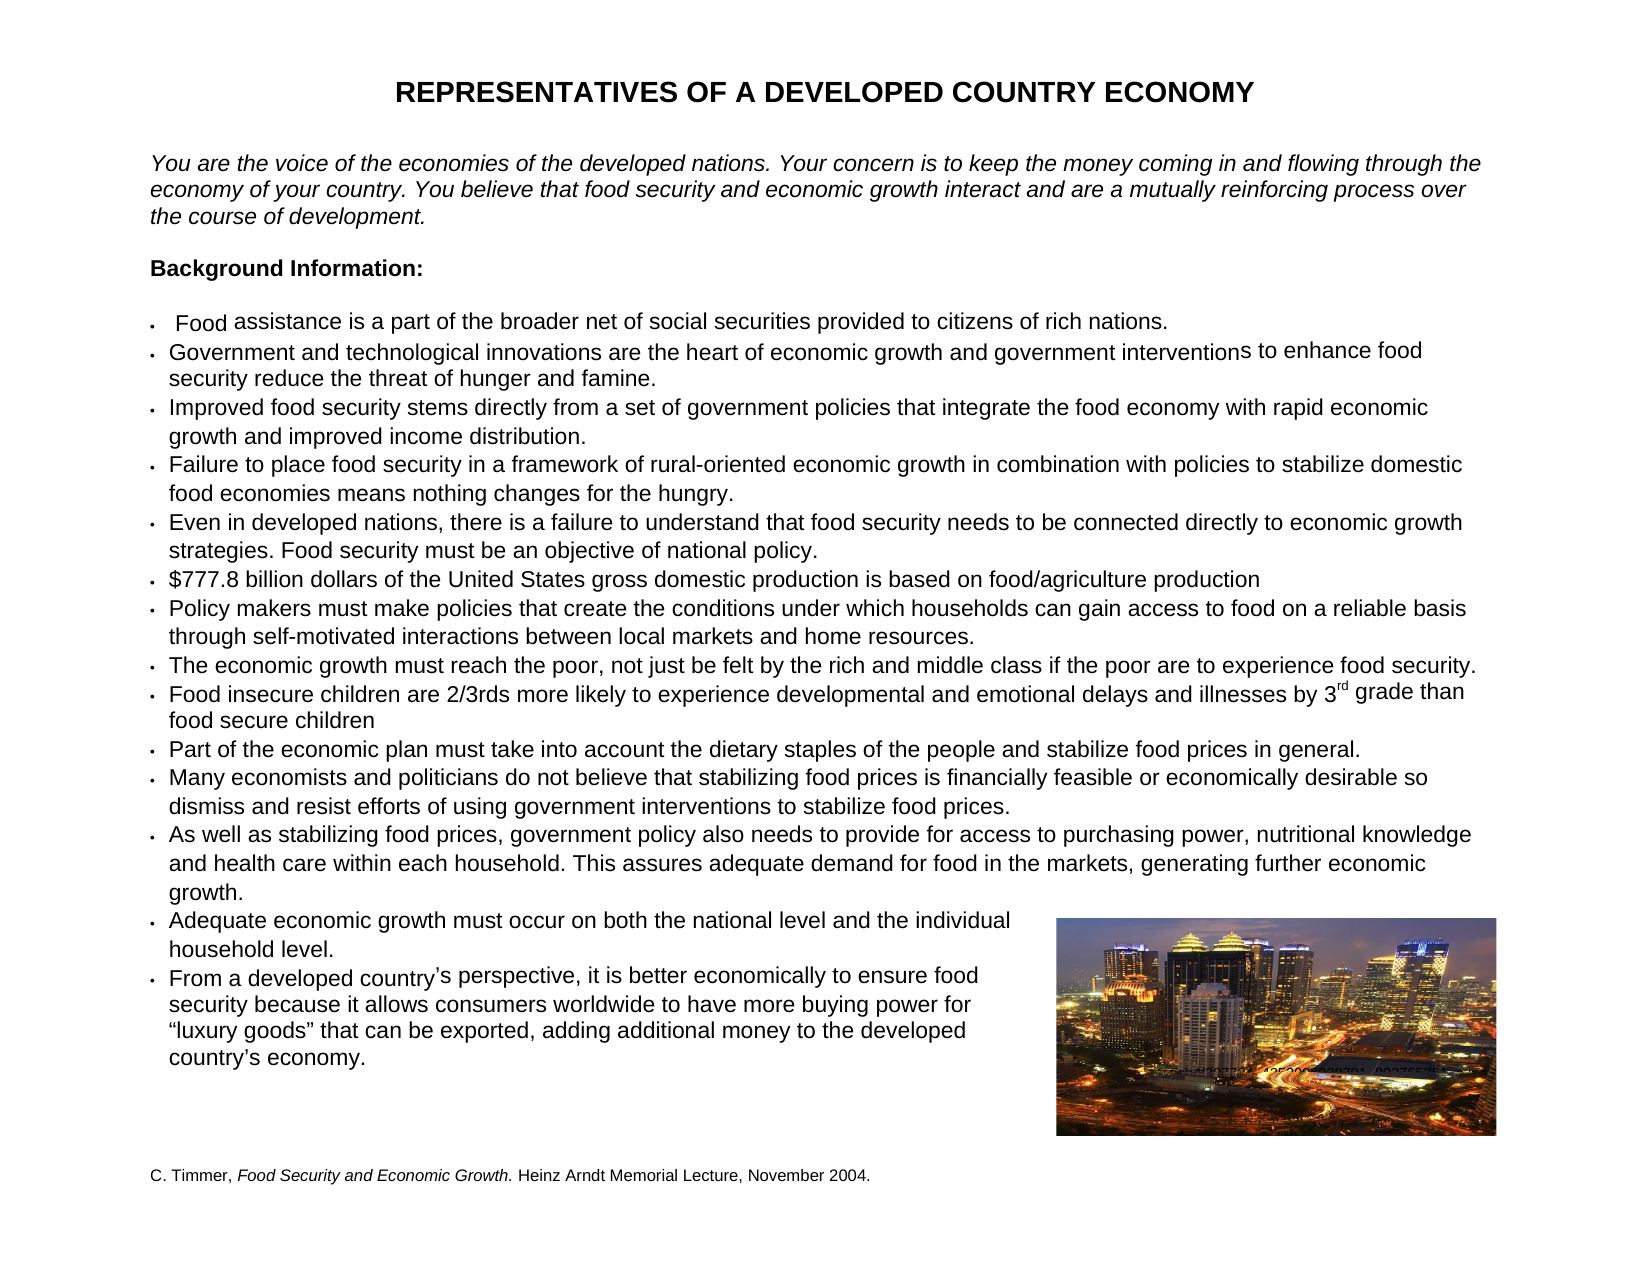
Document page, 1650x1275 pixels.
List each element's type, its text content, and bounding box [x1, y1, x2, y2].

list Government and technological innovations are the heart of economic growth and government interventions to enhance food security reduce the threat of hunger and famine. [150, 337, 1500, 392]
list Failure to place food security in a framework of rural-oriented economic growth in combination with policies to stabilize domestic food economies means nothing changes for the hungry. [150, 449, 1500, 506]
list Part of the economic plan must take into account the dietary staples of the people and stabilize food prices in general. [150, 733, 1500, 762]
list Adequate economic growth must occur on both the national level and the individual household level. [150, 905, 1500, 962]
list The economic growth must reach the poor, not just be felt by the rich and middle class if the poor are to experience food security. [150, 649, 1500, 678]
list As well as stabilizing food prices, government policy also needs to provide for access to purchasing power, nutritional knowledge and health care within each household. This assures adequate demand for food in the markets, generating further economic growth. [150, 819, 1500, 905]
list Food insecure children are 2/3rds more likely to experience developmental and emotional delays and illnesses by 3rd grade than food secure children [150, 678, 1500, 733]
list From a developed country’s perspective, it is better economically to ensure food security because it allows consumers worldwide to have more buying power for “luxury goods” that can be exported, adding additional money to the developed country’s economy. [150, 962, 1056, 1070]
list Even in developed nations, there is a failure to understand that food security needs to be connected directly to economic growth strategies. Food security must be an objective of national policy. [150, 506, 1500, 564]
list Improved food security stems directly from a set of government policies that integrate the food economy with rapid economic growth and improved income distribution. [150, 392, 1500, 449]
list Policy makers must make policies that create the conditions under which households can gain access to food on a reliable basis through self-motivated interactions between local markets and home resources. [150, 592, 1500, 649]
text Background Information: [150, 255, 1500, 282]
text You are the voice of the economies of the developed nations. Your concern is to keep the money coming in and flowing through the economy of your country. You believe that food security and economic growth interact and are a mutually reinforcing process over the course of development. [150, 150, 1500, 229]
list Food assistance is a part of the broader net of social securities provided to citizens of rich nations. [150, 308, 1500, 337]
picture [1056, 918, 1498, 1136]
list $777.8 billion dollars of the United States gross domestic production is based on food/agriculture production [150, 564, 1500, 592]
list Many economists and politicians do not believe that stabilizing food prices is financially feasible or economically desirable so dismiss and resist efforts of using government interventions to stabilize food prices. [150, 762, 1500, 819]
